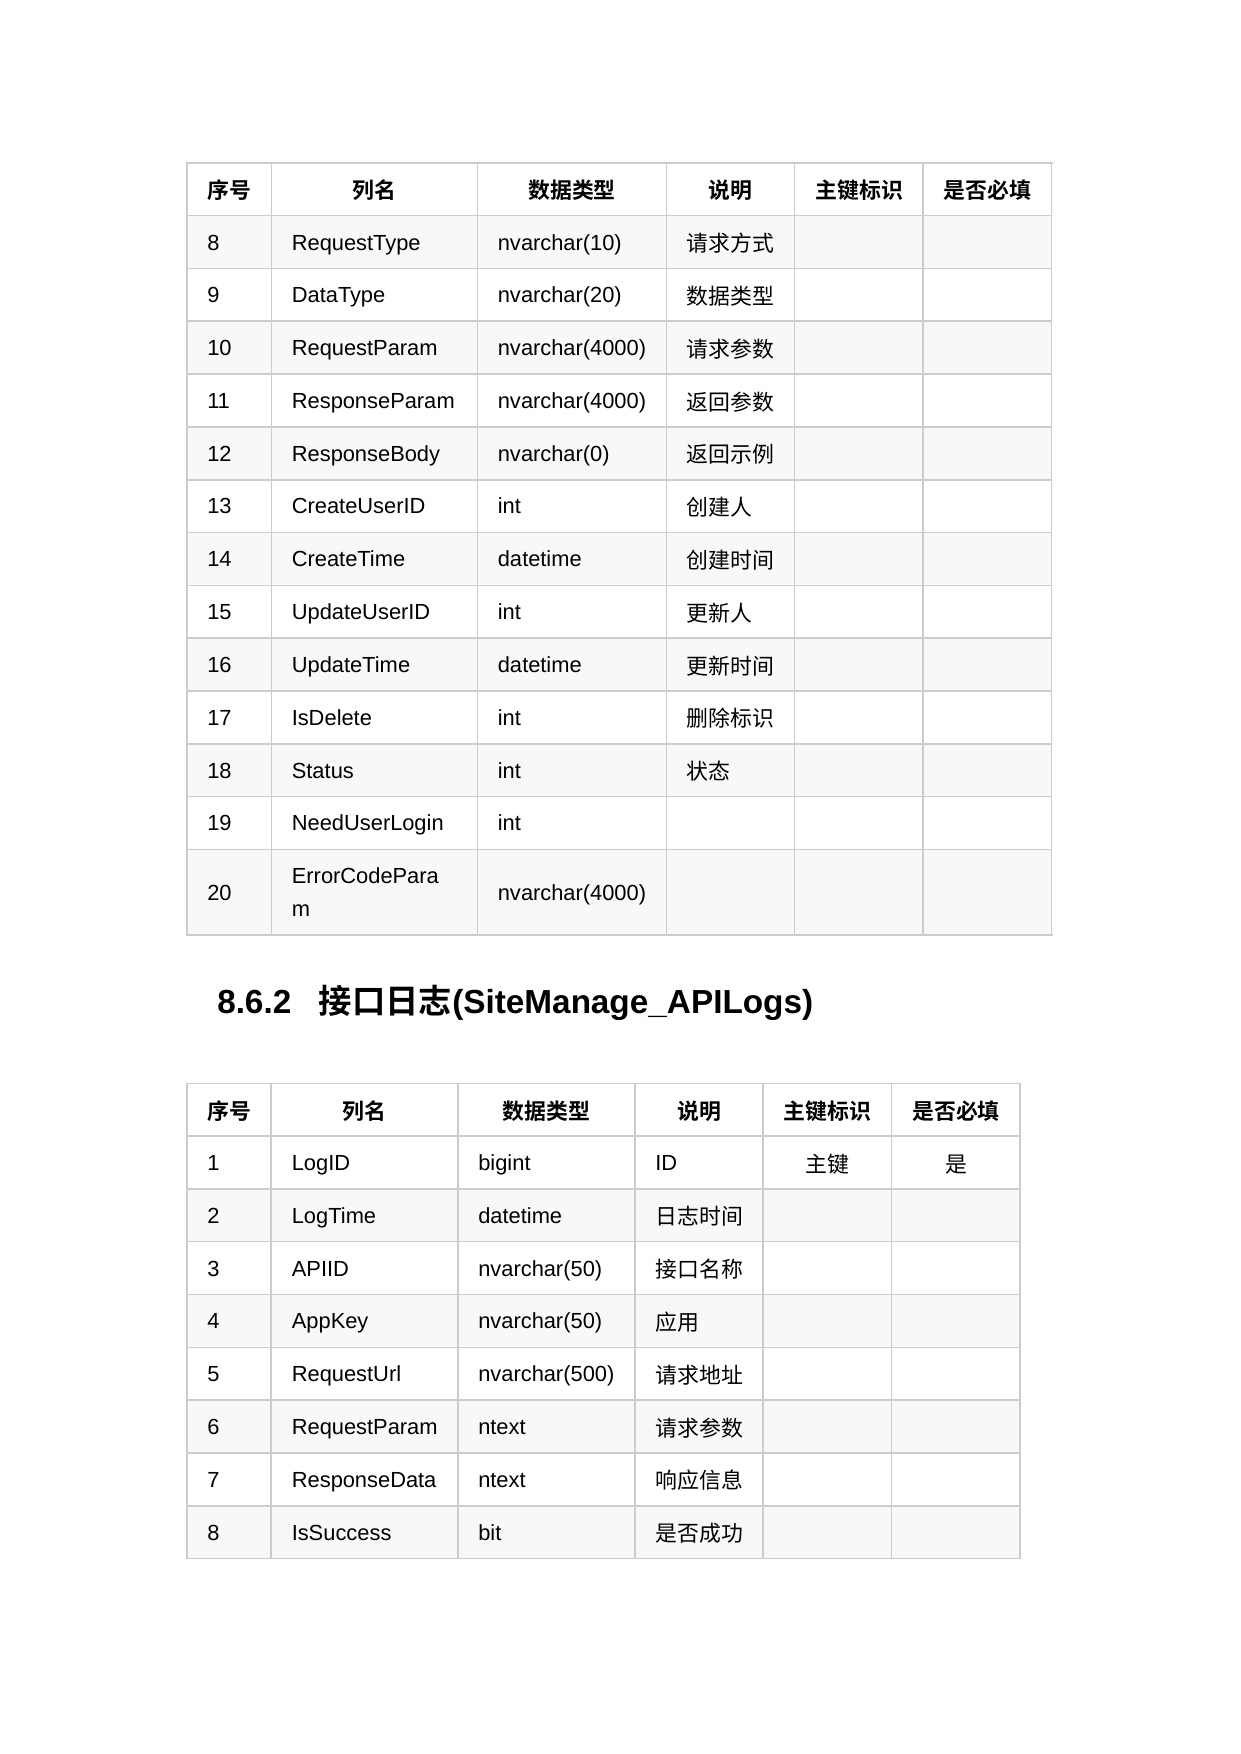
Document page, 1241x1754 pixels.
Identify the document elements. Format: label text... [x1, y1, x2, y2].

table_cell nvarchar(4000) [478, 375, 666, 426]
table_cell [795, 428, 922, 479]
table_cell CreateTime [272, 533, 477, 584]
table_header 是否必填 [892, 1084, 1019, 1135]
table_cell 14 [188, 533, 271, 584]
table_cell [892, 1295, 1019, 1346]
table_cell RequestParam [272, 1401, 457, 1452]
table_cell 18 [188, 745, 271, 796]
table_cell 接口名称 [636, 1242, 762, 1294]
table_cell 请求参数 [636, 1401, 762, 1452]
table_cell [924, 428, 1051, 479]
table_cell bigint [459, 1137, 634, 1188]
table_cell 返回参数 [667, 375, 794, 426]
table_header 数据类型 [459, 1084, 634, 1135]
table_cell IsDelete [272, 692, 477, 743]
table_cell 更新人 [667, 586, 794, 637]
table_cell [892, 1507, 1019, 1558]
table_cell datetime [459, 1190, 634, 1241]
table_cell ResponseBody [272, 428, 477, 479]
table_cell [924, 692, 1051, 743]
table_cell [924, 586, 1051, 637]
table_cell datetime [478, 639, 666, 690]
table_cell 日志时间 [636, 1190, 762, 1241]
table_header 是否必填 [924, 164, 1051, 215]
table_cell [795, 533, 922, 584]
table_cell ResponseParam [272, 375, 477, 426]
table_cell 主键 [764, 1137, 891, 1188]
table_cell LogID [272, 1137, 457, 1188]
table_cell 请求地址 [636, 1348, 762, 1399]
table_cell [924, 533, 1051, 584]
table_cell 创建人 [667, 481, 794, 532]
table_cell LogTime [272, 1190, 457, 1241]
table_cell 4 [188, 1295, 270, 1346]
table_cell nvarchar(4000) [478, 322, 666, 373]
table_cell [795, 216, 922, 268]
table_cell bit [459, 1507, 634, 1558]
table_cell int [478, 481, 666, 532]
table_cell 响应信息 [636, 1454, 762, 1505]
table_header 主键标识 [795, 164, 922, 215]
table_cell 应用 [636, 1295, 762, 1346]
table_cell nvarchar(50) [459, 1295, 634, 1346]
table_header 说明 [667, 164, 794, 215]
table_cell [764, 1454, 891, 1505]
table_cell int [478, 692, 666, 743]
table_cell APIID [272, 1242, 457, 1294]
table_cell [924, 639, 1051, 690]
table_cell 返回示例 [667, 428, 794, 479]
table_cell RequestParam [272, 322, 477, 373]
table_header 说明 [636, 1084, 762, 1135]
table_cell 是 [892, 1137, 1019, 1188]
table_cell 创建时间 [667, 533, 794, 584]
table_cell [924, 216, 1051, 268]
table_cell Status [272, 745, 477, 796]
table_header 主键标识 [764, 1084, 891, 1135]
table_cell 3 [188, 1242, 270, 1294]
table_cell 数据类型 [667, 269, 794, 320]
table_cell [764, 1242, 891, 1294]
table_cell 20 [188, 850, 271, 934]
table_cell nvarchar(50) [459, 1242, 634, 1294]
table_cell 请求参数 [667, 322, 794, 373]
table_cell [667, 797, 794, 848]
table_cell 请求方式 [667, 216, 794, 268]
table_cell [924, 322, 1051, 373]
table_cell [924, 269, 1051, 320]
table_cell IsSuccess [272, 1507, 457, 1558]
table_cell [764, 1295, 891, 1346]
table_cell 1 [188, 1137, 270, 1188]
table_cell nvarchar(0) [478, 428, 666, 479]
table_cell [764, 1190, 891, 1241]
subtitle 接口日志(SiteManage_APILogs) [217, 967, 1053, 1032]
table_cell 19 [188, 797, 271, 848]
table_cell [924, 375, 1051, 426]
table_cell [892, 1190, 1019, 1241]
table_cell [892, 1348, 1019, 1399]
table_cell ID [636, 1137, 762, 1188]
table_cell [795, 375, 922, 426]
table_cell [795, 269, 922, 320]
table_cell [795, 745, 922, 796]
table_cell 7 [188, 1454, 270, 1505]
table_cell 6 [188, 1401, 270, 1452]
table_cell 9 [188, 269, 271, 320]
table_cell 状态 [667, 745, 794, 796]
table_header 序号 [188, 164, 271, 215]
table_cell 更新时间 [667, 639, 794, 690]
table_cell DataType [272, 269, 477, 320]
table_cell 10 [188, 322, 271, 373]
table_cell ResponseData [272, 1454, 457, 1505]
table_cell nvarchar(4000) [478, 850, 666, 934]
table_cell int [478, 745, 666, 796]
table_cell [764, 1507, 891, 1558]
table_cell 删除标识 [667, 692, 794, 743]
table_cell RequestType [272, 216, 477, 268]
table_header 列名 [272, 1084, 457, 1135]
table_cell [892, 1454, 1019, 1505]
table_cell [667, 850, 794, 934]
table_cell [924, 745, 1051, 796]
table_header 列名 [272, 164, 477, 215]
table_cell [924, 481, 1051, 532]
table_cell RequestUrl [272, 1348, 457, 1399]
table_cell NeedUserLogin [272, 797, 477, 848]
table_cell ntext [459, 1401, 634, 1452]
table_cell [795, 639, 922, 690]
table_cell ntext [459, 1454, 634, 1505]
table_cell 2 [188, 1190, 270, 1241]
table_cell [764, 1348, 891, 1399]
table_cell 是否成功 [636, 1507, 762, 1558]
table_cell 8 [188, 1507, 270, 1558]
table_cell [892, 1242, 1019, 1294]
table_cell nvarchar(20) [478, 269, 666, 320]
table_cell AppKey [272, 1295, 457, 1346]
table_cell 15 [188, 586, 271, 637]
table_cell datetime [478, 533, 666, 584]
table_cell UpdateUserID [272, 586, 477, 637]
table_cell 17 [188, 692, 271, 743]
table_cell [795, 797, 922, 848]
table_cell [795, 481, 922, 532]
table_cell CreateUserID [272, 481, 477, 532]
table_cell 8 [188, 216, 271, 268]
table_cell 5 [188, 1348, 270, 1399]
table_cell [892, 1401, 1019, 1452]
table_cell [795, 586, 922, 637]
table_cell [795, 692, 922, 743]
table_cell [924, 797, 1051, 848]
table_cell 13 [188, 481, 271, 532]
table_cell [764, 1401, 891, 1452]
table_cell int [478, 586, 666, 637]
table_cell nvarchar(10) [478, 216, 666, 268]
table_cell 16 [188, 639, 271, 690]
table_cell 12 [188, 428, 271, 479]
table_header 数据类型 [478, 164, 666, 215]
table_cell nvarchar(500) [459, 1348, 634, 1399]
table_cell UpdateTime [272, 639, 477, 690]
table_cell ErrorCodeParam [272, 850, 477, 934]
table_cell int [478, 797, 666, 848]
table_cell [795, 850, 922, 934]
table_cell [924, 850, 1051, 934]
table_cell 11 [188, 375, 271, 426]
table_header 序号 [188, 1084, 270, 1135]
table_cell [795, 322, 922, 373]
